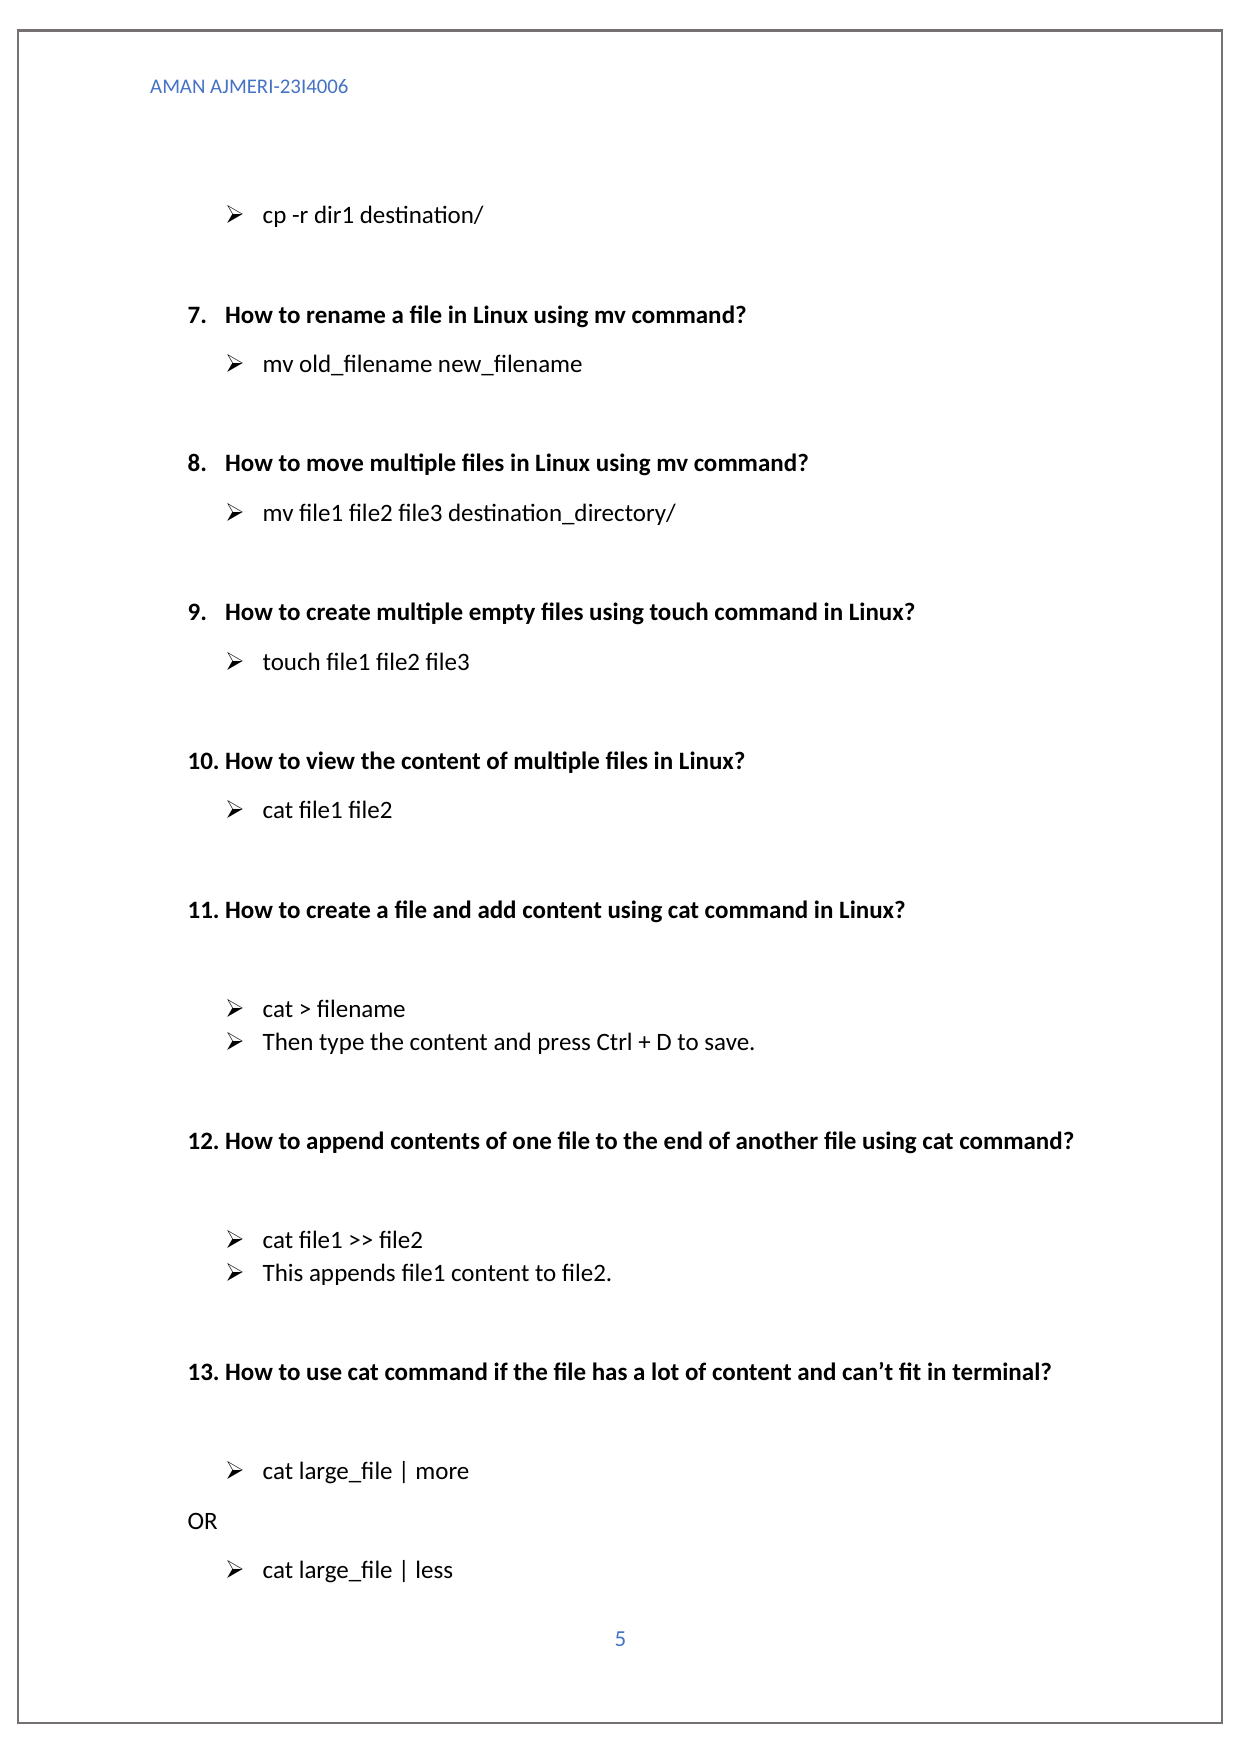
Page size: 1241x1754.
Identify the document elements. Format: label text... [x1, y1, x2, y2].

list touch file1 file2 file3 [225, 646, 1090, 676]
list cat file1 file2 [225, 794, 1090, 825]
list cat file1 >> file2 [225, 1224, 1090, 1255]
text 9. How to create multiple empty files using touch command in Linux? [187, 596, 1090, 627]
text 11. How to create a file and add content using cat command in Linux? [187, 894, 1090, 924]
text 10. How to view the content of multiple files in Linux? [187, 745, 1090, 776]
list mv old_filename new_filename [225, 348, 1090, 379]
list cat > filename [225, 993, 1090, 1023]
text 12. How to append contents of one file to the end of another file using cat command? [187, 1125, 1090, 1156]
list This appends file1 content to file2. [225, 1257, 1090, 1288]
text 13. How to use cat command if the file has a lot of content and can’t fit in terminal? [187, 1356, 1090, 1387]
text OR [187, 1505, 1090, 1536]
list cat large_file | more [225, 1455, 1090, 1486]
list Then type the content and press Ctrl + D to save. [225, 1026, 1090, 1056]
list cat large_file | less [225, 1554, 1090, 1585]
list mv file1 file2 file3 destination_directory/ [225, 497, 1090, 528]
text 8. How to move multiple files in Linux using mv command? [187, 447, 1090, 478]
list cp -r dir1 destination/ [225, 199, 1090, 230]
text 7. How to rename a file in Linux using mv command? [187, 299, 1090, 329]
